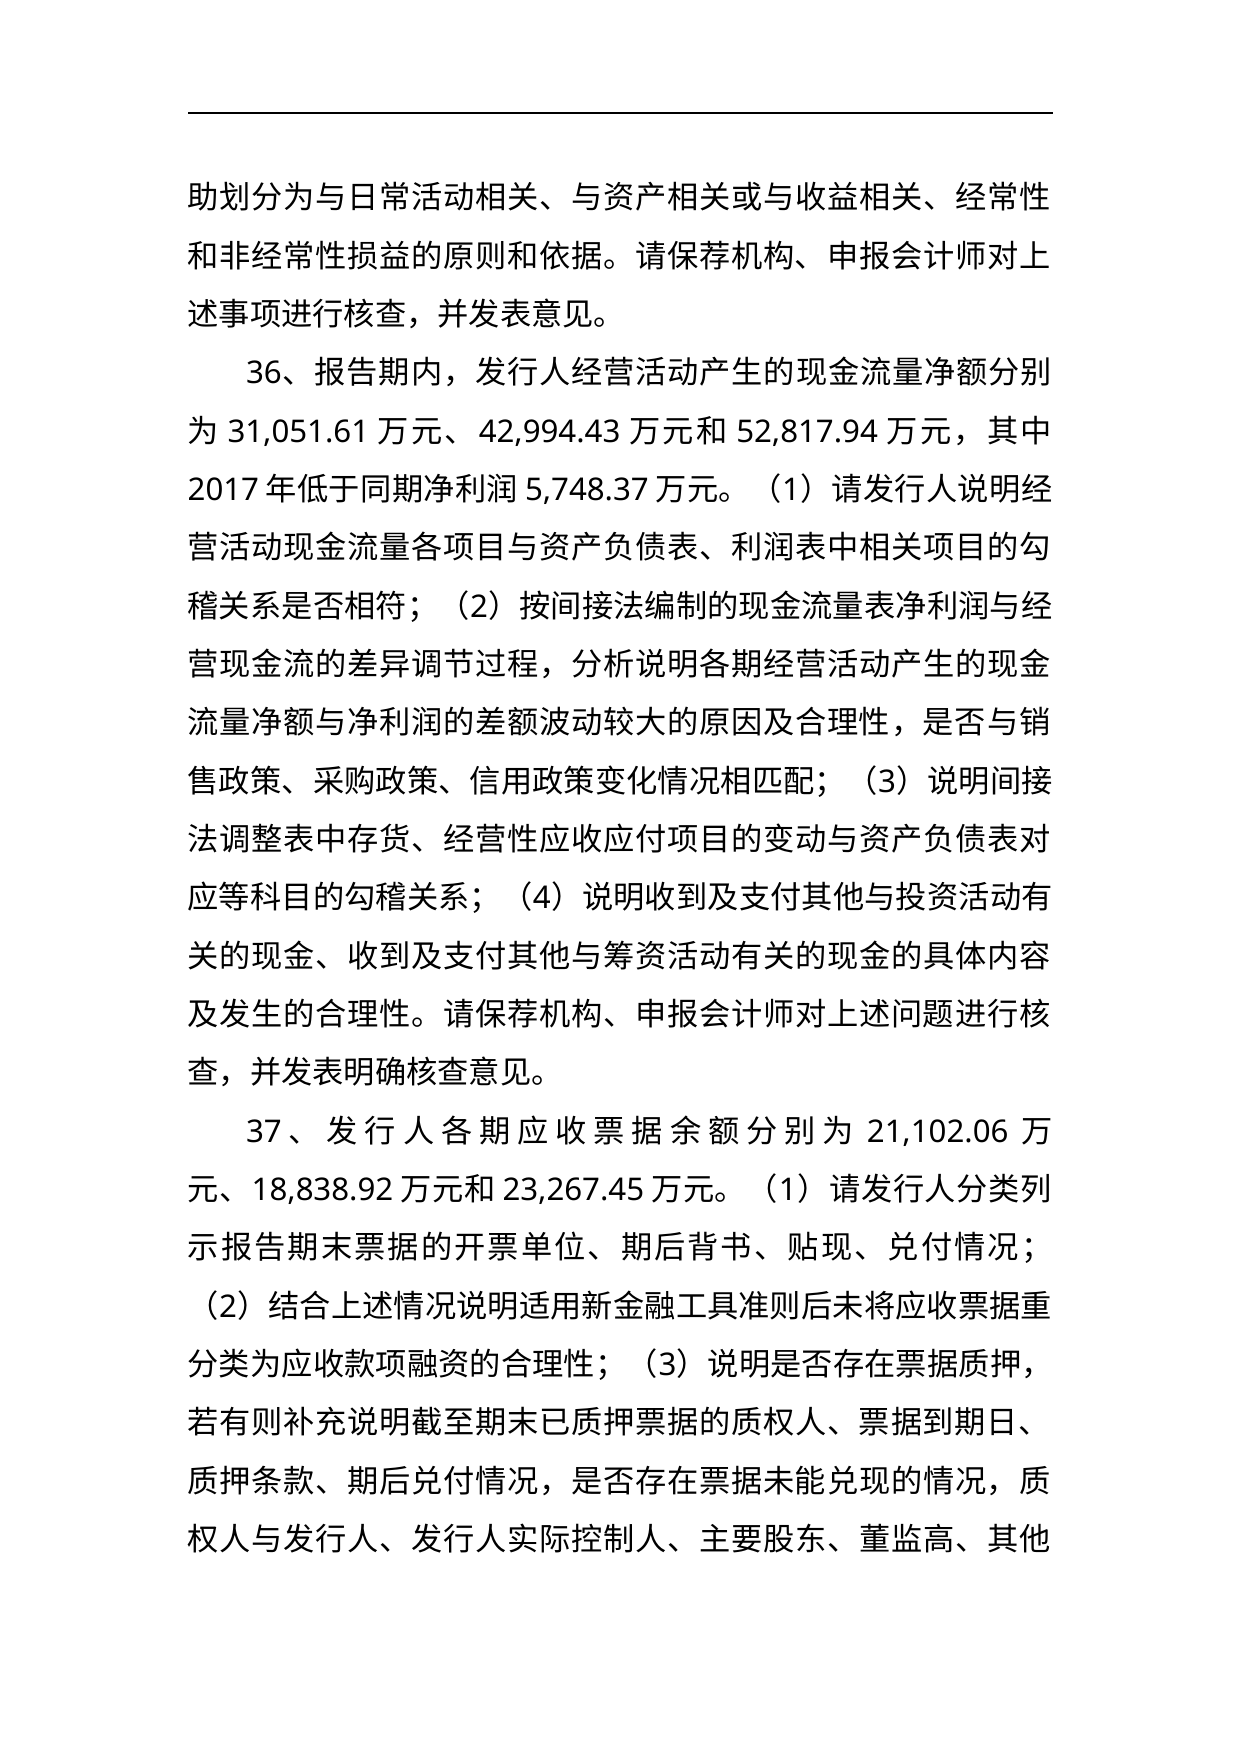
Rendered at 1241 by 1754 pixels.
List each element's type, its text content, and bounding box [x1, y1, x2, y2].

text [187, 162, 1053, 337]
text 36、报告期内，发行人经营活动产生的现金流量净额分别为31,051.61万元、42,994.43万元和52,817.94万元，其中2017年低于同期净利润5,748.37万元。（1）请发行人说明经营活动现金流量各项目与资产负债表、利润表中相关项目的勾稽关系是否相符；（2）按间接法编制的现金流量表净利润与经营现金流的差异调节过程，分析说明各期经营活动产生的现金流量净额与净利润的差额波动较大的原因及合理性，是否与销售政策、采购政策、信用政策变化情况相匹配；（3）说明间接法调整表中存货、经营性应收应付项目的变动与资产负债表对应等科目的勾稽关系；（4）说明收到及支付其他与投资活动有关的现金、收到及支付其他与筹资活动有关的现金的具体内容及发生的合理性。请保荐机构、申报会计师对上述问题进行核查，并发表明确核查意见。 [187, 337, 1053, 1095]
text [187, 1095, 1053, 1562]
